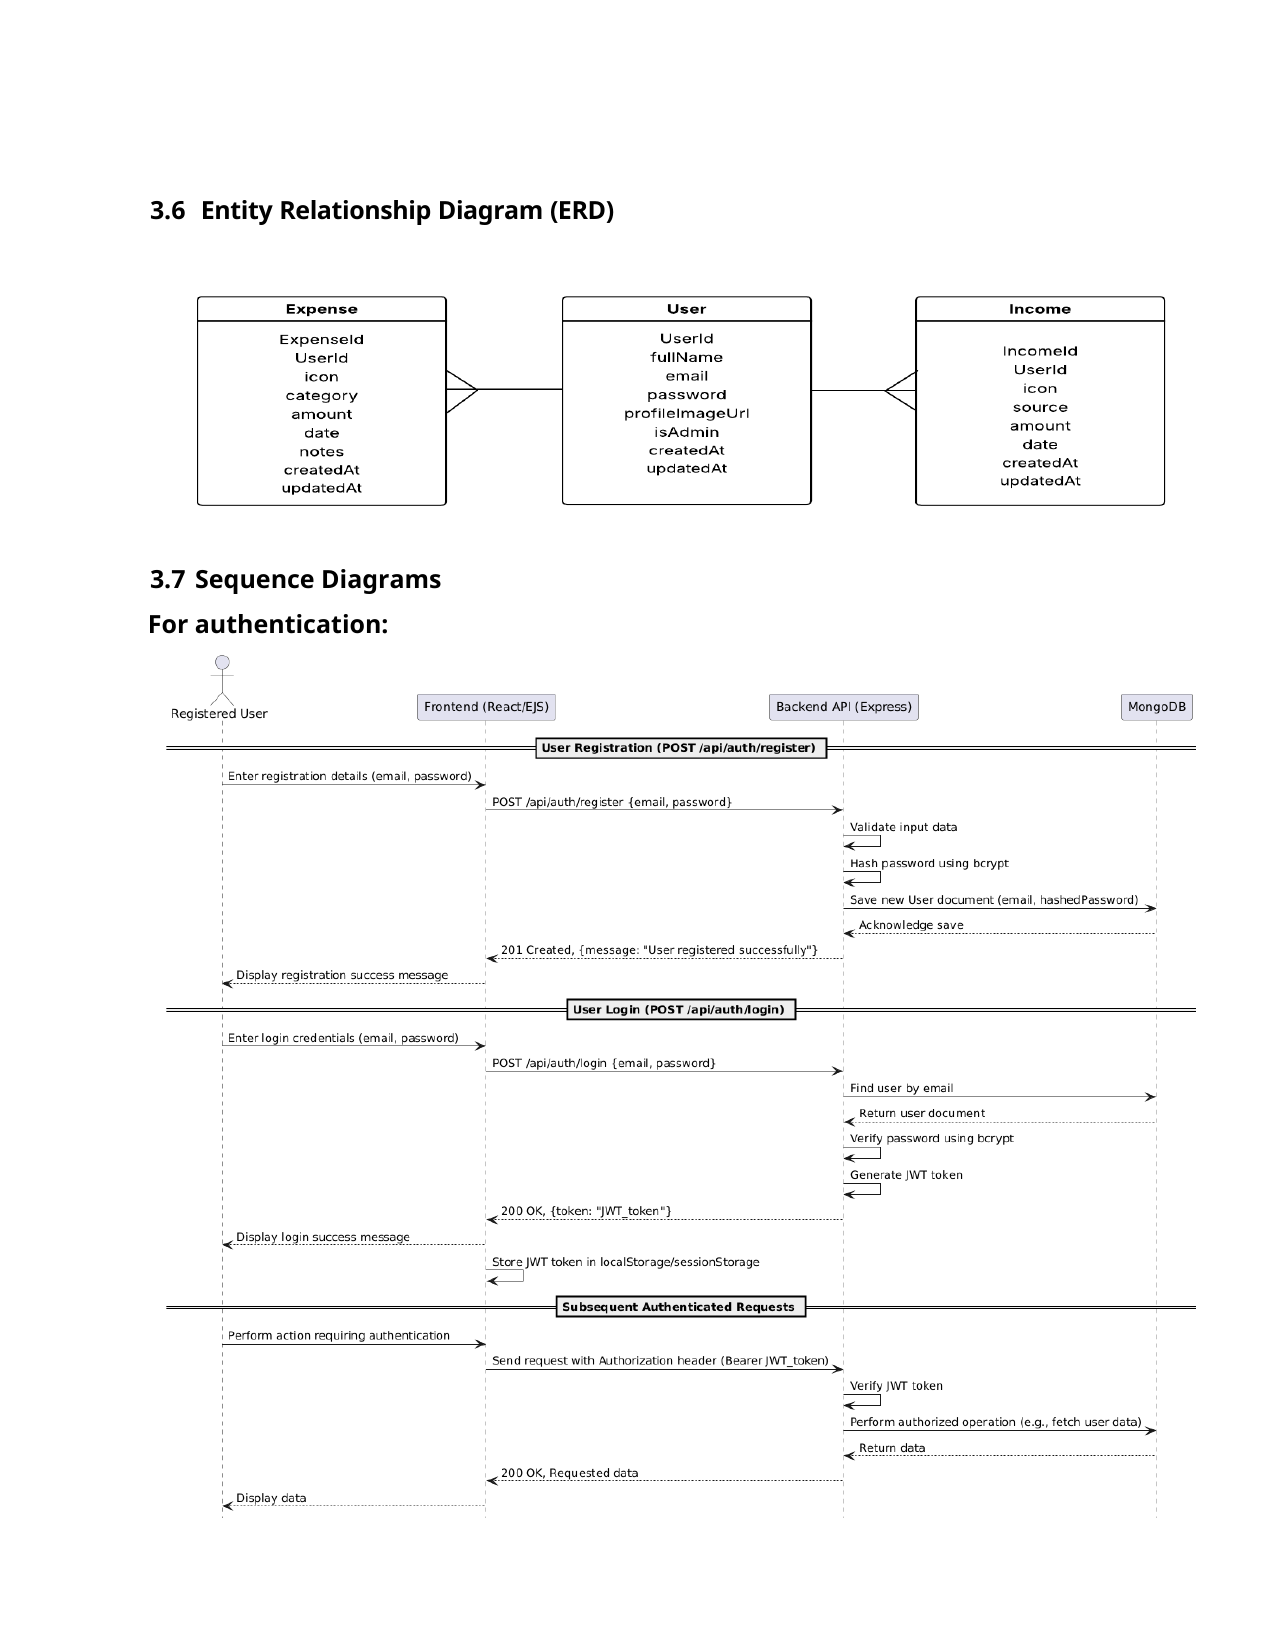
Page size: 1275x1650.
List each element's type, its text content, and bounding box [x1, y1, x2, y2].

text For authentication: [148, 607, 1246, 641]
subtitle Entity Relationship Diagram (ERD) [150, 192, 1246, 226]
subtitle Sequence Diagrams [150, 562, 1246, 596]
